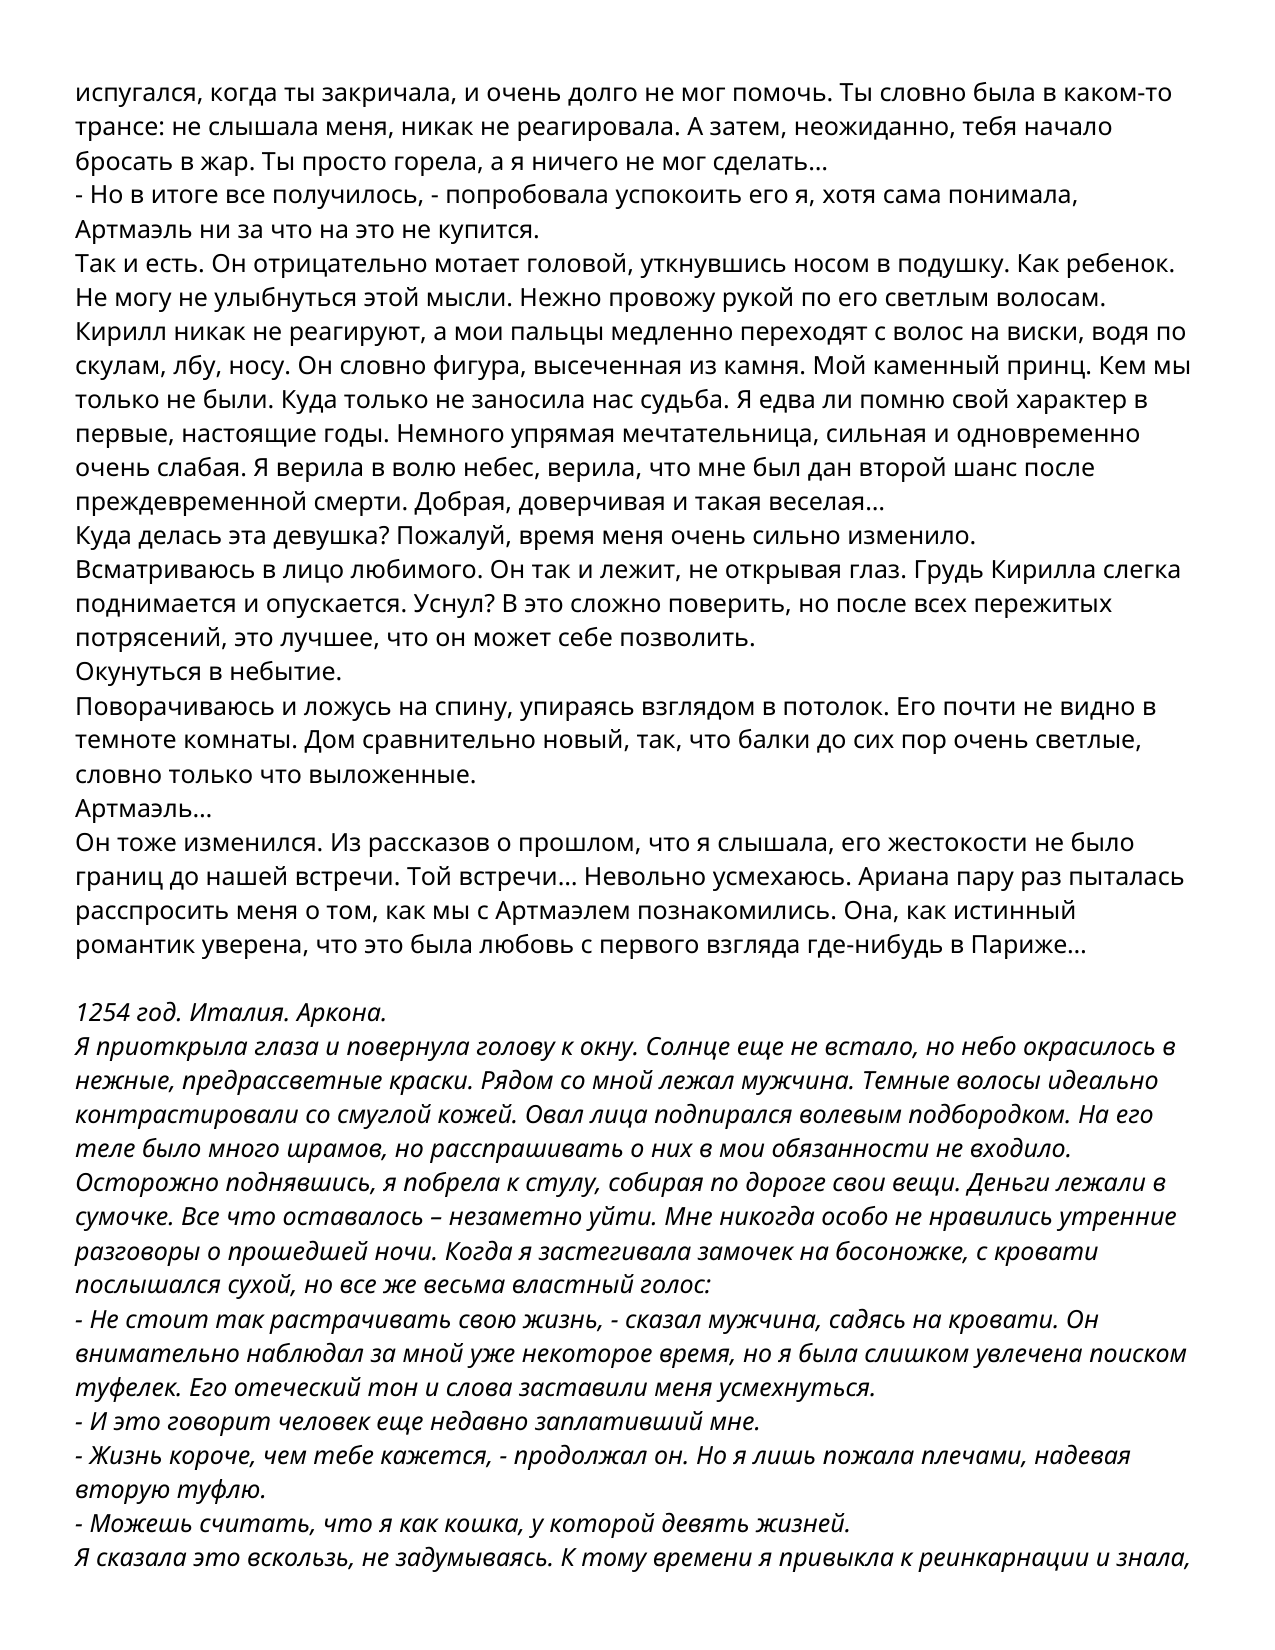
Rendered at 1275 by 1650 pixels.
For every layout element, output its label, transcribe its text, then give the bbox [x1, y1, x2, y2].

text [75, 1540, 1200, 1574]
text Артмаэль… [75, 790, 1200, 824]
text Осторожно поднявшись, я побрела к стулу, собирая по дороге свои вещи. Деньги лежали в сумочке. Все что оставалось – незаметно уйти. Мне никогда особо не нравились утренние разговоры о прошедшей ночи. Когда я застегивала замочек на босоножке, с кровати послышался сухой, но все же весьма властный голос: [75, 1165, 1200, 1301]
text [75, 75, 1200, 177]
text Окунуться в небытие. [75, 654, 1200, 688]
text Всматриваюсь в лицо любимого. Он так и лежит, не открывая глаз. Грудь Кирилла слегка поднимается и опускается. Уснул? В это сложно поверить, но после всех пережитых потрясений, это лучшее, что он может себе позволить. [75, 552, 1200, 654]
text Поворачиваюсь и ложусь на спину, упираясь взглядом в потолок. Его почти не видно в темноте комнаты. Дом сравнительно новый, так, что балки до сих пор очень светлые, словно только что выложенные. [75, 688, 1200, 790]
text - Но в итоге все получилось, - попробовала успокоить его я, хотя сама понимала, Артмаэль ни за что на это не купится. [75, 177, 1200, 245]
text - Жизнь короче, чем тебе кажется, - продолжал он. Но я лишь пожала плечами, надевая вторую туфлю. [75, 1437, 1200, 1506]
text - Можешь считать, что я как кошка, у которой девять жизней. [75, 1506, 1200, 1540]
text Так и есть. Он отрицательно мотает головой, уткнувшись носом в подушку. Как ребенок. Не могу не улыбнуться этой мысли. Нежно провожу рукой по его светлым волосам. Кирилл никак не реагируют, а мои пальцы медленно переходят с волос на виски, водя по скулам, лбу, носу. Он словно фигура, высеченная из камня. Мой каменный принц. Кем мы только не были. Куда только не заносила нас судьба. Я едва ли помню свой характер в первые, настоящие годы. Немного упрямая мечтательница, сильная и одновременно очень слабая. Я верила в волю небес, верила, что мне был дан второй шанс после преждевременной смерти. Добрая, доверчивая и такая веселая… [75, 245, 1200, 518]
text Он тоже изменился. Из рассказов о прошлом, что я слышала, его жестокости не было границ до нашей встречи. Той встречи… Невольно усмехаюсь. Ариана пару раз пыталась расспросить меня о том, как мы с Артмаэлем познакомились. Она, как истинный романтик уверена, что это была любовь с первого взгляда где-нибудь в Париже… [75, 824, 1200, 961]
text - Не стоит так растрачивать свою жизнь, - сказал мужчина, садясь на кровати. Он внимательно наблюдал за мной уже некоторое время, но я была слишком увлечена поиском туфелек. Его отеческий тон и слова заставили меня усмехнуться. [75, 1301, 1200, 1403]
text 1254 год. Италия. Аркона. [75, 995, 1200, 1029]
text - И это говорит человек еще недавно заплативший мне. [75, 1403, 1200, 1437]
text Куда делась эта девушка? Пожалуй, время меня очень сильно изменило. [75, 518, 1200, 552]
text Я приоткрыла глаза и повернула голову к окну. Солнце еще не встало, но небо окрасилось в нежные, предрассветные краски. Рядом со мной лежал мужчина. Темные волосы идеально контрастировали со смуглой кожей. Овал лица подпирался волевым подбородком. На его теле было много шрамов, но расспрашивать о них в мои обязанности не входило. [75, 1029, 1200, 1165]
